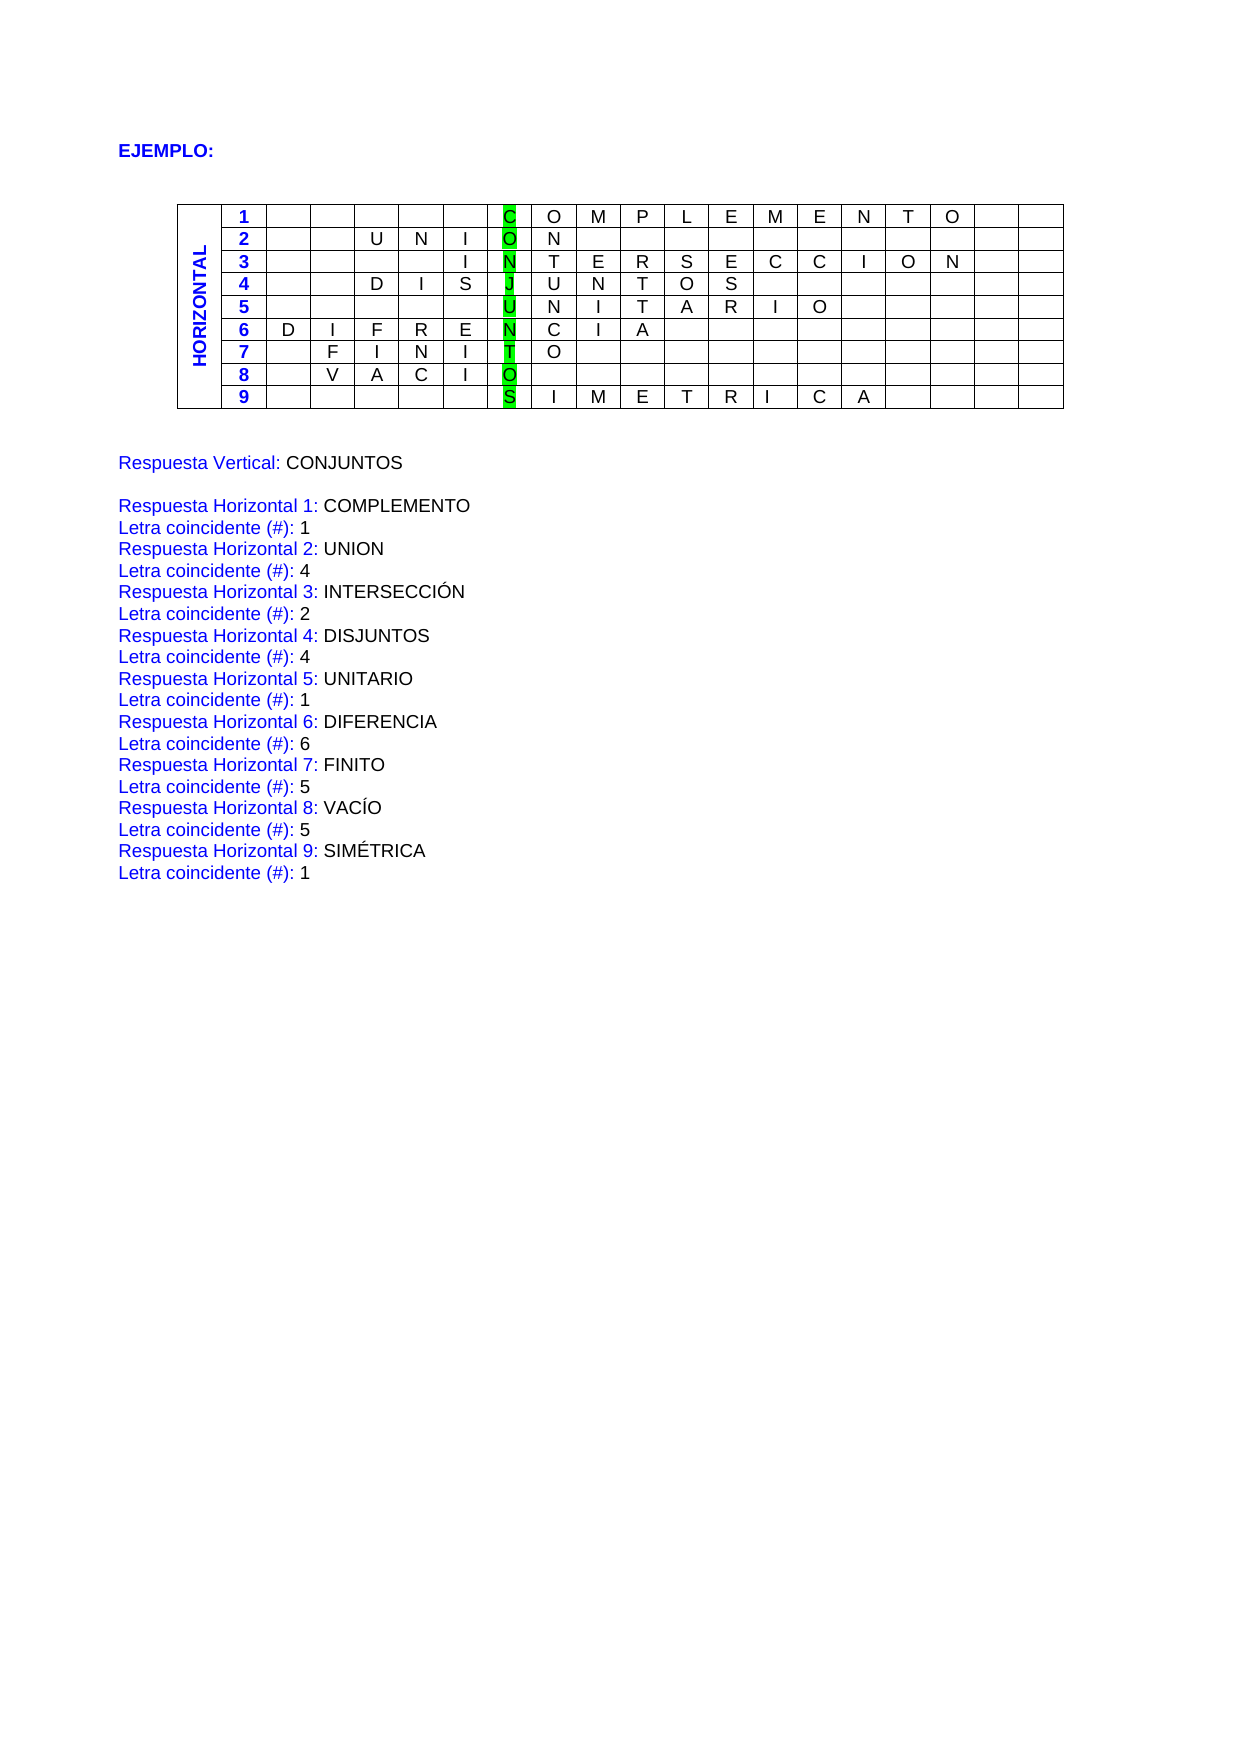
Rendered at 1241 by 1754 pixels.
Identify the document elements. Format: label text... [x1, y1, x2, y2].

table_cell 5 [222, 296, 266, 317]
table_cell [709, 319, 753, 340]
table_cell [399, 251, 443, 272]
table_cell [399, 296, 443, 317]
table_cell [975, 386, 1018, 408]
table_cell [931, 273, 974, 295]
table_cell [842, 273, 885, 295]
text Respuesta Horizontal 6: DIFERENCIA [118, 711, 1122, 732]
table_cell S [488, 386, 503, 408]
table_cell C [399, 364, 443, 385]
table_cell [665, 319, 708, 340]
table_cell [931, 228, 974, 249]
table_cell [975, 319, 1018, 340]
table_cell I [842, 251, 885, 272]
table_cell U [516, 296, 531, 317]
table_cell [665, 341, 708, 363]
table_cell [444, 386, 487, 408]
text Letra coincidente (#): 5 [118, 775, 1122, 797]
table_header M [577, 205, 620, 227]
table_cell [798, 341, 841, 363]
table_cell [311, 273, 354, 295]
text Letra coincidente (#): 1 [118, 862, 1122, 883]
table_cell [975, 228, 1018, 249]
table_cell D [267, 319, 310, 340]
table_cell U [355, 228, 398, 249]
table_cell [886, 228, 930, 249]
table_cell N [399, 341, 443, 363]
table_header [975, 205, 1018, 227]
table_cell E [621, 386, 664, 408]
table_cell [1019, 251, 1063, 272]
table_cell I [444, 341, 487, 363]
table_cell 4 [222, 273, 266, 295]
table_header T [886, 205, 930, 227]
table_cell [267, 273, 310, 295]
table_cell [355, 251, 398, 272]
table_cell R [709, 386, 753, 408]
table_cell [886, 296, 930, 317]
table_cell [577, 364, 620, 385]
table_cell [975, 251, 1018, 272]
text Letra coincidente (#): 4 [118, 560, 1122, 581]
table_cell I [444, 228, 487, 249]
table_cell [754, 228, 797, 249]
table_header C [516, 205, 531, 227]
text EJEMPLO: [118, 140, 1122, 161]
table_header N [842, 205, 885, 227]
table_cell [311, 251, 354, 272]
table_cell [267, 228, 310, 249]
table_cell A [355, 364, 398, 385]
text Respuesta Horizontal 8: VACÍO [118, 797, 1122, 818]
table_cell [399, 386, 443, 408]
table_cell N [399, 228, 443, 249]
table_header M [754, 205, 797, 227]
table_cell [798, 273, 841, 295]
table_cell C [798, 386, 841, 408]
table_cell O [886, 251, 930, 272]
table_cell O [517, 228, 531, 249]
table_cell T [621, 273, 664, 295]
table_cell [886, 386, 930, 408]
table_cell [1019, 319, 1063, 340]
table_cell E [709, 251, 753, 272]
table_cell [886, 341, 930, 363]
text Letra coincidente (#): 5 [118, 818, 1122, 840]
table_cell R [709, 296, 753, 317]
table_cell I [311, 319, 354, 340]
table_header [267, 205, 310, 227]
table_cell [532, 364, 576, 385]
table_cell [1019, 228, 1063, 249]
table_header L [665, 205, 708, 227]
table_cell A [621, 319, 664, 340]
table_cell [709, 341, 753, 363]
table_cell [754, 341, 797, 363]
table_cell I [577, 319, 620, 340]
table_cell T [665, 386, 708, 408]
text Letra coincidente (#): 1 [118, 517, 1122, 538]
table_cell [665, 228, 708, 249]
table_cell O [488, 228, 502, 249]
table_header [355, 205, 398, 227]
table_cell U [532, 273, 576, 295]
table_header [444, 205, 487, 227]
text Respuesta Horizontal 1: COMPLEMENTO [118, 495, 1122, 517]
text Letra coincidente (#): 1 [118, 689, 1122, 711]
table_cell [709, 228, 753, 249]
table_cell I [577, 296, 620, 317]
table_cell [798, 319, 841, 340]
table_cell J [514, 273, 531, 295]
table_cell N [516, 251, 531, 272]
table_cell C [532, 319, 576, 340]
table_cell A [842, 386, 885, 408]
table_cell [931, 319, 974, 340]
table_cell [842, 228, 885, 249]
table_cell [842, 364, 885, 385]
table_header HORIZONTAL [178, 205, 221, 408]
table_cell E [577, 251, 620, 272]
table_cell 6 [222, 319, 266, 340]
table_cell [975, 273, 1018, 295]
table_cell [886, 273, 930, 295]
table_header P [621, 205, 664, 227]
table_cell [311, 296, 354, 317]
table_cell 7 [222, 341, 266, 363]
table_cell [1019, 386, 1063, 408]
table_cell [665, 364, 708, 385]
table_cell [931, 341, 974, 363]
table_cell N [488, 251, 503, 272]
table_cell [355, 386, 398, 408]
table_cell [886, 364, 930, 385]
table_cell [798, 364, 841, 385]
table_cell I [399, 273, 443, 295]
table_cell [754, 364, 797, 385]
table_cell [931, 364, 974, 385]
table_cell 8 [222, 364, 266, 385]
table_cell T [532, 251, 576, 272]
table_cell [709, 364, 753, 385]
table_cell O [532, 341, 576, 363]
table_cell F [355, 319, 398, 340]
text Respuesta Vertical: CONJUNTOS [118, 452, 1122, 473]
table_cell M [577, 386, 620, 408]
text Respuesta Horizontal 9: SIMÉTRICA [118, 840, 1122, 862]
table_cell F [311, 341, 354, 363]
table_cell N [577, 273, 620, 295]
table_cell [975, 364, 1018, 385]
table_cell S [709, 273, 753, 295]
table_cell [621, 228, 664, 249]
table_cell J [488, 273, 505, 295]
table_cell [621, 341, 664, 363]
table_cell [931, 296, 974, 317]
table_header O [532, 205, 576, 227]
table_cell [975, 296, 1018, 317]
table_cell O [665, 273, 708, 295]
table_cell [842, 296, 885, 317]
table_cell I [754, 386, 797, 408]
table_cell I [355, 341, 398, 363]
table_cell A [665, 296, 708, 317]
text Letra coincidente (#): 6 [118, 732, 1122, 754]
table_cell [886, 319, 930, 340]
table_cell U [488, 296, 503, 317]
table_cell [355, 296, 398, 317]
table_cell [975, 341, 1018, 363]
table_cell R [621, 251, 664, 272]
text Letra coincidente (#): 4 [118, 646, 1122, 668]
table_cell I [444, 251, 487, 272]
table_cell [267, 296, 310, 317]
table_cell [267, 341, 310, 363]
table_cell C [754, 251, 797, 272]
table_cell [754, 273, 797, 295]
table_cell [444, 296, 487, 317]
table_cell S [444, 273, 487, 295]
text Letra coincidente (#): 2 [118, 603, 1122, 624]
table_cell D [355, 273, 398, 295]
table_cell [1019, 296, 1063, 317]
table_header [399, 205, 443, 227]
text Respuesta Horizontal 5: UNITARIO [118, 668, 1122, 689]
table_cell [311, 228, 354, 249]
table_cell N [532, 296, 576, 317]
text Respuesta Horizontal 2: UNION [118, 538, 1122, 560]
table_cell N [931, 251, 974, 272]
table_cell E [444, 319, 487, 340]
table_cell [311, 386, 354, 408]
table_cell R [399, 319, 443, 340]
table_cell S [665, 251, 708, 272]
table_header O [931, 205, 974, 227]
table_cell 9 [222, 386, 266, 408]
table_cell [267, 364, 310, 385]
table_header 1 [222, 205, 266, 227]
table_cell 2 [222, 228, 266, 249]
table_cell [267, 251, 310, 272]
table_cell [621, 364, 664, 385]
table_cell [577, 228, 620, 249]
table_header E [798, 205, 841, 227]
table_cell [931, 386, 974, 408]
table_cell 3 [222, 251, 266, 272]
table_cell [842, 319, 885, 340]
table_cell T [515, 341, 531, 363]
table_cell N [532, 228, 576, 249]
table_cell [1019, 273, 1063, 295]
table_cell I [754, 296, 797, 317]
table_cell T [621, 296, 664, 317]
table_cell [577, 341, 620, 363]
table_cell N [516, 319, 531, 340]
table_header [311, 205, 354, 227]
table_cell O [517, 364, 531, 385]
text Respuesta Horizontal 4: DISJUNTOS [118, 624, 1122, 646]
table_cell [267, 386, 310, 408]
table_cell [1019, 364, 1063, 385]
table_cell [754, 319, 797, 340]
table_cell O [488, 364, 502, 385]
table_cell S [516, 386, 531, 408]
table_cell T [488, 341, 504, 363]
table_cell O [798, 296, 841, 317]
table_cell [1019, 341, 1063, 363]
table_header C [488, 205, 503, 227]
table_cell I [532, 386, 576, 408]
table_cell N [488, 319, 503, 340]
text Respuesta Horizontal 7: FINITO [118, 754, 1122, 775]
text Respuesta Horizontal 3: INTERSECCIÓN [118, 581, 1122, 603]
table_cell V [311, 364, 354, 385]
table_cell I [444, 364, 487, 385]
table_header [1019, 205, 1063, 227]
table_cell C [798, 251, 841, 272]
table_cell [798, 228, 841, 249]
table_header E [709, 205, 753, 227]
table_cell [842, 341, 885, 363]
